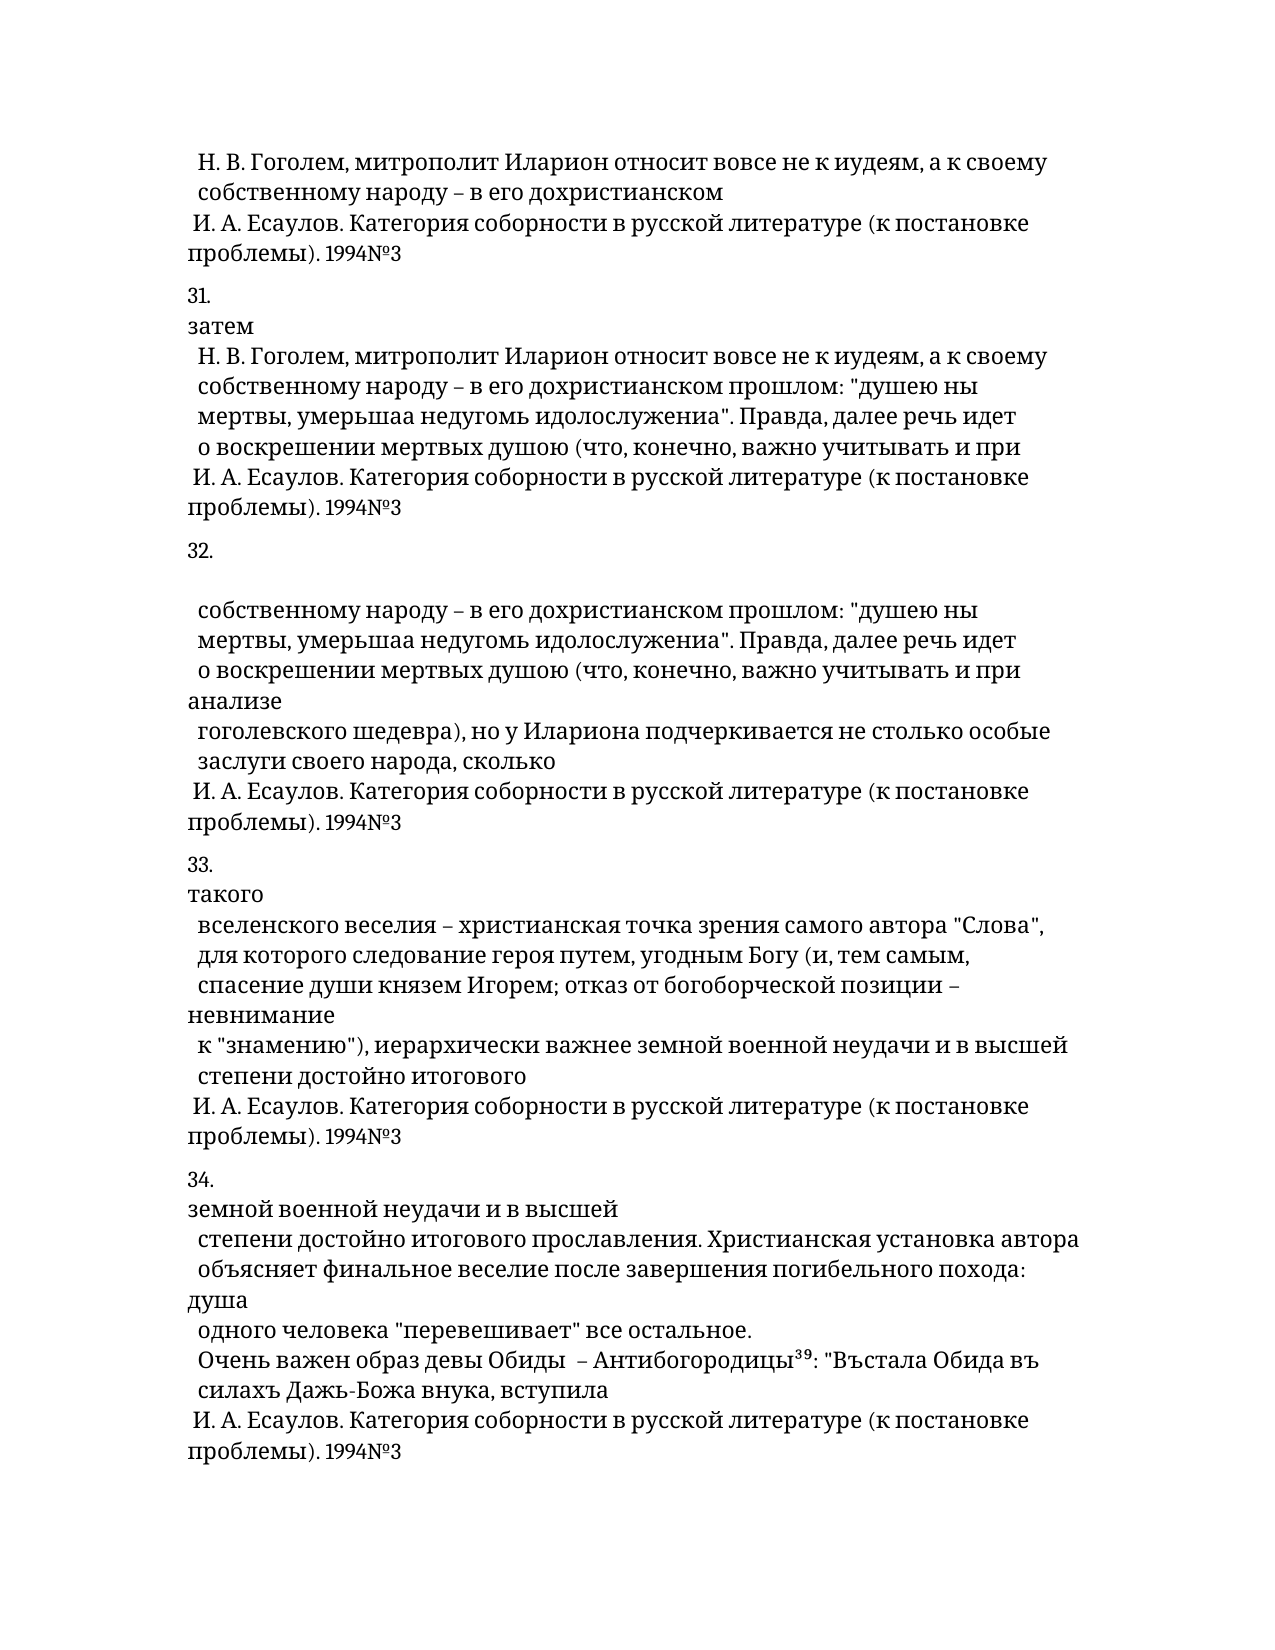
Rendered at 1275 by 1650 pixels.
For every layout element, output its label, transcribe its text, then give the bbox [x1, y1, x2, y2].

text 31. затем Н. В. Гоголем, митрополит Иларион относит вовсе не к иудеям, а к своему собственному народу – в его дохристианском прошлом: "душею ны мертвы, умерьшаа недугомь идолослужениа". Правда, далее речь идет о воскрешении мертвых душою (что, конечно, важно учитывать и при И. А. Есаулов. Категория соборности в русской литературе (к постановке проблемы). 1994№3 [187, 283, 1087, 521]
text 34. земной военной неудачи и в высшей степени достойно итогового прославления. Христианская установка автора объясняет финальное веселие после завершения погибельного похода: душа одного человека "перевешивает" все остальное. Очень важен образ девы Обиды – Антибогородицы³⁹: "Въстала Обида въ силахъ Дажь-Божа внука, вступила И. А. Есаулов. Категория соборности в русской литературе (к постановке проблемы). 1994№3 [187, 1167, 1087, 1465]
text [187, 150, 1087, 267]
text 33. такого вселенского веселия – христианская точка зрения самого автора "Слова", для которого следование героя путем, угодным Богу (и, тем самым, спасение души князем Игорем; отказ от богоборческой позиции – невнимание к "знамению"), иерархически важнее земной военной неудачи и в высшей степени достойно итогового И. А. Есаулов. Категория соборности в русской литературе (к постановке проблемы). 1994№3 [187, 852, 1087, 1150]
text 32. собственному народу – в его дохристианском прошлом: "душею ны мертвы, умерьшаа недугомь идолослужениа". Правда, далее речь идет о воскрешении мертвых душою (что, конечно, важно учитывать и при анализе гоголевского шедевра), но у Илариона подчеркивается не столько особые заслуги своего народа, сколько И. А. Есаулов. Категория соборности в русской литературе (к постановке проблемы). 1994№3 [187, 537, 1087, 836]
